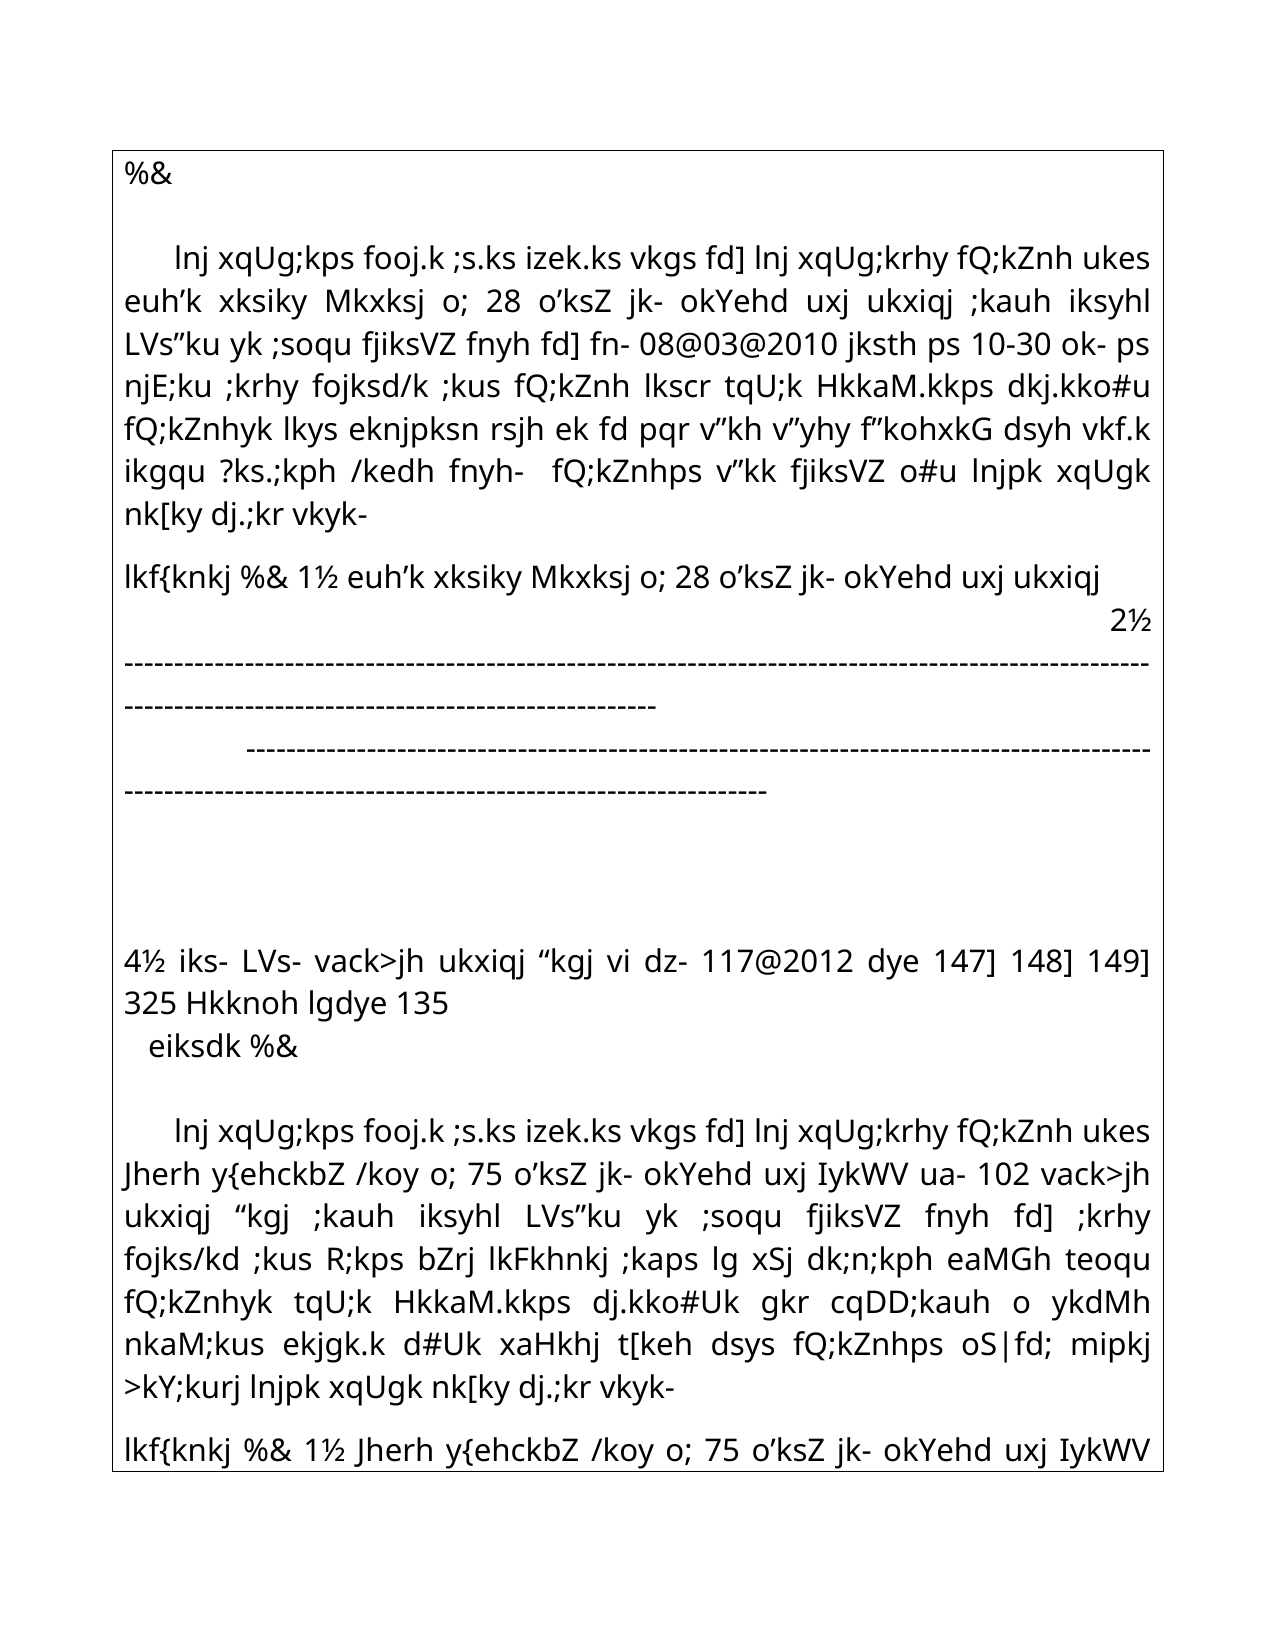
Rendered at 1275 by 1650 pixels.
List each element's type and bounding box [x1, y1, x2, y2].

table_header [113, 151, 1163, 1471]
